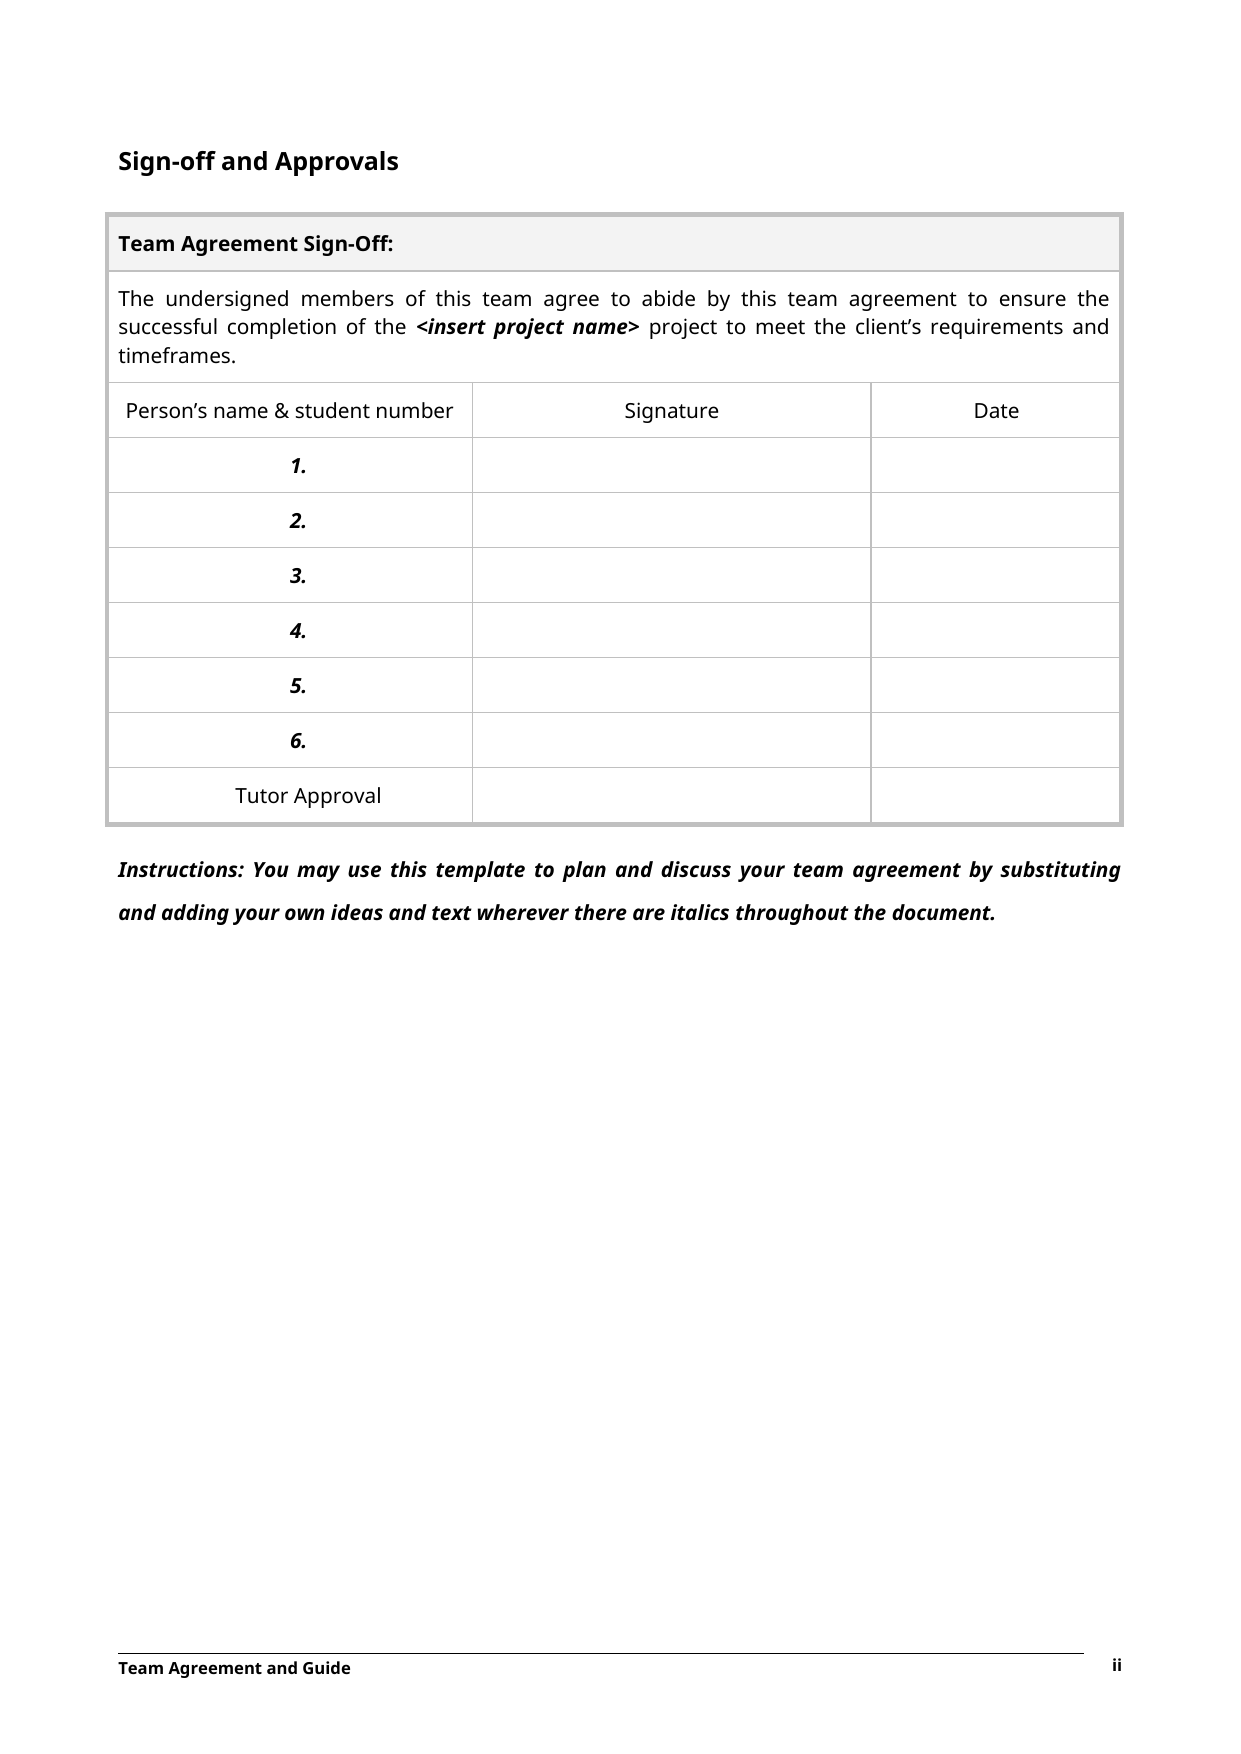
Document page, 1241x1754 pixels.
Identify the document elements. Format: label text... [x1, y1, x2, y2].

table_cell [473, 768, 870, 822]
table_cell [872, 603, 1119, 657]
table_cell [473, 658, 870, 712]
table_cell [473, 493, 870, 547]
table_cell [473, 603, 870, 657]
table_cell [473, 438, 870, 492]
table_cell [872, 713, 1119, 767]
table_cell [872, 548, 1119, 602]
table_cell [872, 768, 1119, 822]
table_cell The undersigned members of this team agree to abide by this team agreement to ensure the successful completion of the <insert project name> project to meet the client’s requirements and timeframes. [109, 272, 1119, 382]
table_cell [109, 603, 472, 657]
table_cell [872, 493, 1119, 547]
table_cell Tutor Approval [109, 768, 472, 822]
table_cell Person’s name & student number [109, 383, 472, 437]
table_cell Signature [473, 383, 870, 437]
table_cell [109, 548, 472, 602]
table_cell [872, 438, 1119, 492]
table_cell [109, 658, 472, 712]
subtitle Sign-off and Approvals [118, 143, 1122, 177]
table_cell [872, 658, 1119, 712]
table_cell [109, 438, 472, 492]
table_cell [109, 713, 472, 767]
text Instructions: You may use this template to plan and discuss your team agreement by substituting and adding your own ideas and text wherever there are italics throughout the document. [118, 855, 1122, 926]
table_header Team Agreement Sign-Off: [109, 217, 1119, 270]
table_cell [473, 548, 870, 602]
table_cell [473, 713, 870, 767]
table_cell Date [872, 383, 1119, 437]
table_cell [109, 493, 472, 547]
